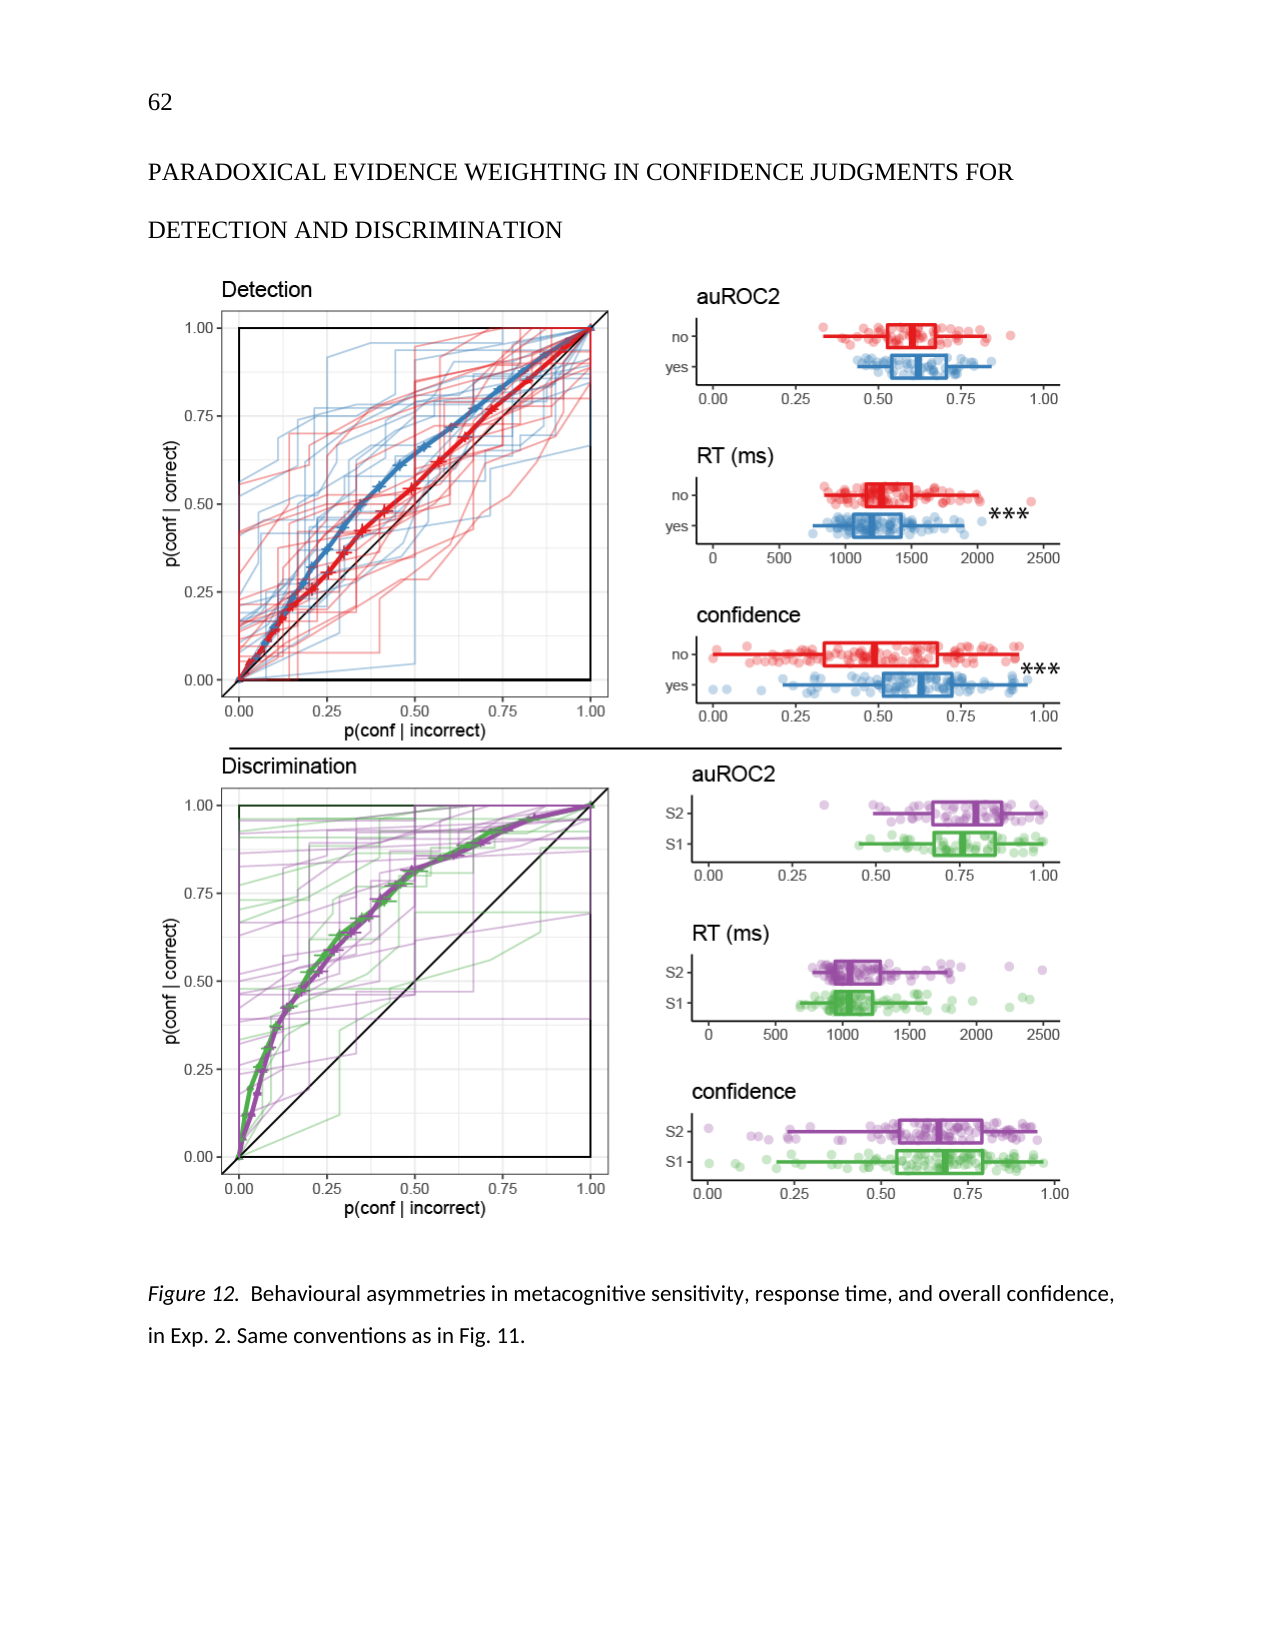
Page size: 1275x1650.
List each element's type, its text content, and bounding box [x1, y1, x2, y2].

text Figure 12. Behavioural asymmetries in metacognitive sensitivity, response time, and overall confidence, in Exp. 2. Same conventions as in Fig. 11. [148, 1279, 1127, 1349]
picture [147, 272, 1101, 1226]
